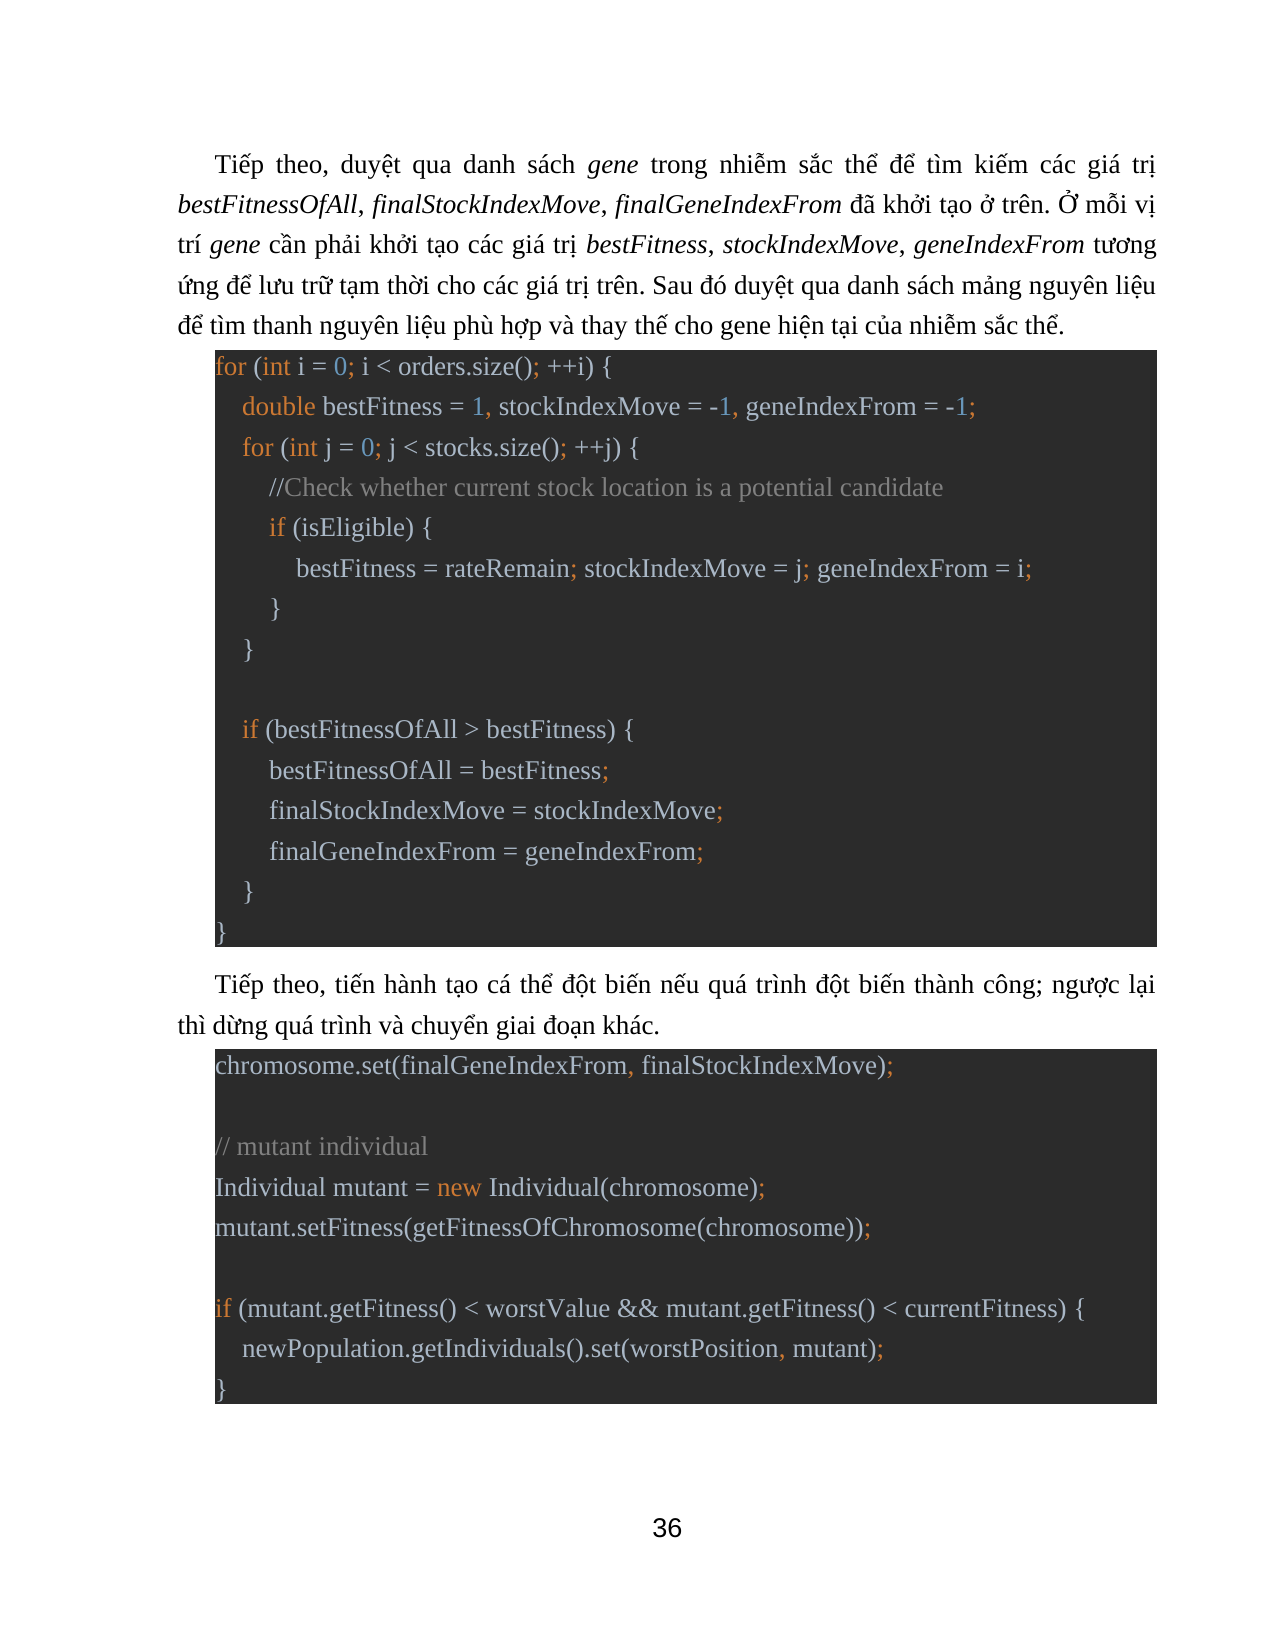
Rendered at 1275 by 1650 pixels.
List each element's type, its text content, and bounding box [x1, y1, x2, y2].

text Tiếp theo, tiến hành tạo cá thể đột biến nếu quá trình đột biến thành công; ngược lại thì dừng quá trình và chuyển giai đoạn khác. [177, 968, 1157, 1040]
text Tiếp theo, duyệt qua danh sách gene trong nhiễm sắc thể để tìm kiếm các giá trị bestFitnessOfAll, finalStockIndexMove, finalGeneIndexFrom đã khởi tạo ở trên. Ở mỗi vị trí gene cần phải khởi tạo các giá trị bestFitness, stockIndexMove, geneIndexFrom tương ứng để lưu trữ tạm thời cho các giá trị trên. Sau đó duyệt qua danh sách mảng nguyên liệu để tìm thanh nguyên liệu phù hợp và thay thế cho gene hiện tại của nhiễm sắc thể. [177, 148, 1157, 341]
list for (int i = 0; i < orders.size(); ++i) { double bestFitness = 1, stockIndexMove = -1, geneIndexFrom = -1; for (int j = 0; j < stocks.size(); ++j) { //Check whether current stock location is a potential candidate if (isEligible) { bestFitness = rateRemain; stockIndexMove = j; geneIndexFrom = i; } } if (bestFitnessOfAll > bestFitness) { bestFitnessOfAll = bestFitness; finalStockIndexMove = stockIndexMove; finalGeneIndexFrom = geneIndexFrom; } } [215, 350, 1157, 947]
